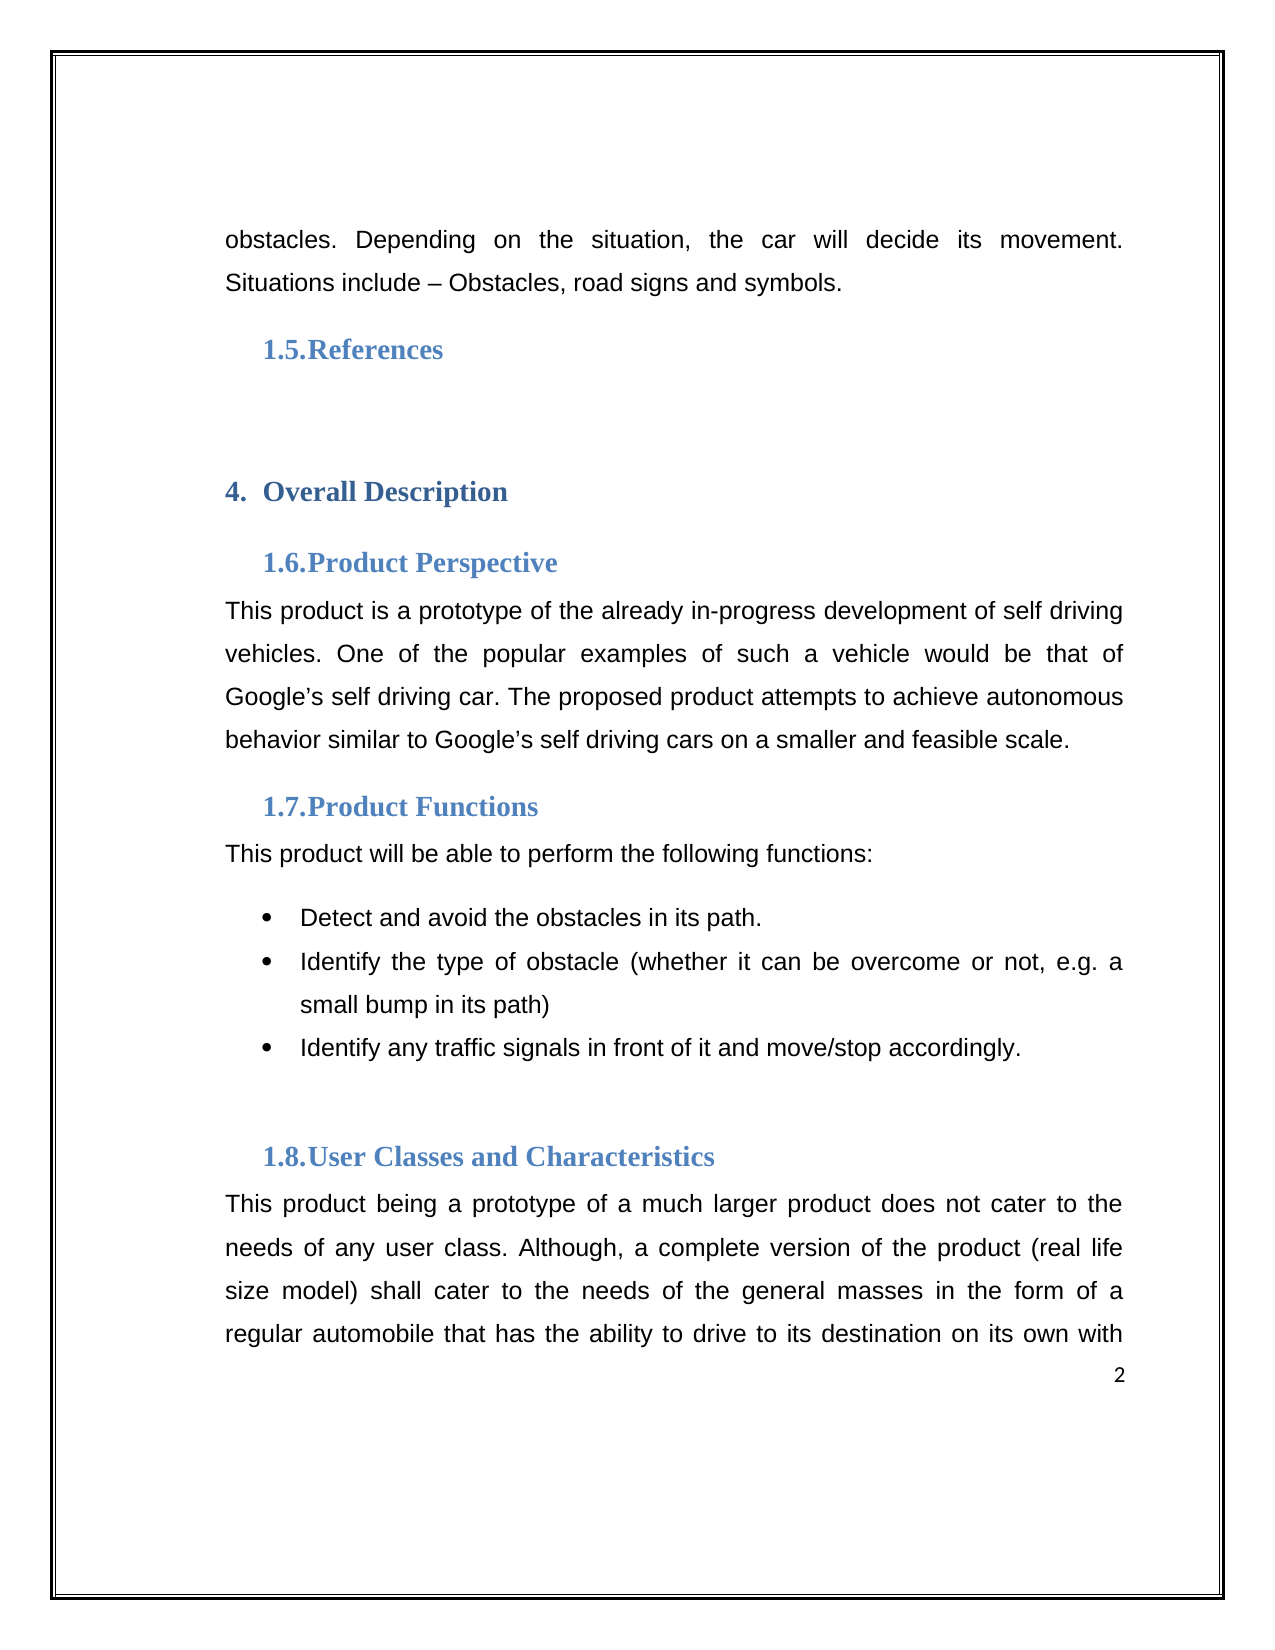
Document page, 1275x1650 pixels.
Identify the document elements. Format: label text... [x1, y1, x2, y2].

list Identify the type of obstacle (whether it can be overcome or not, e.g. a small bump in its path) [262, 947, 1125, 1019]
text This product is a prototype of the already in-progress development of self driving vehicles. One of the popular examples of such a vehicle would be that of Google’s self driving car. The proposed product attempts to achieve autonomous behavior similar to Google’s self driving cars on a smaller and feasible scale. [225, 596, 1125, 754]
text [225, 225, 1125, 297]
text This product will be able to perform the following functions: [225, 839, 1125, 868]
subtitle Product Perspective [262, 546, 1125, 579]
subtitle User Classes and Characteristics [262, 1139, 1125, 1173]
list Detect and avoid the obstacles in its path. [262, 903, 1125, 932]
subtitle Overall Description [225, 474, 1125, 508]
list Identify any traffic signals in front of it and move/stop accordingly. [262, 1033, 1125, 1062]
subtitle Product Functions [262, 789, 1125, 823]
subtitle References [262, 332, 1125, 366]
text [225, 1189, 1125, 1347]
